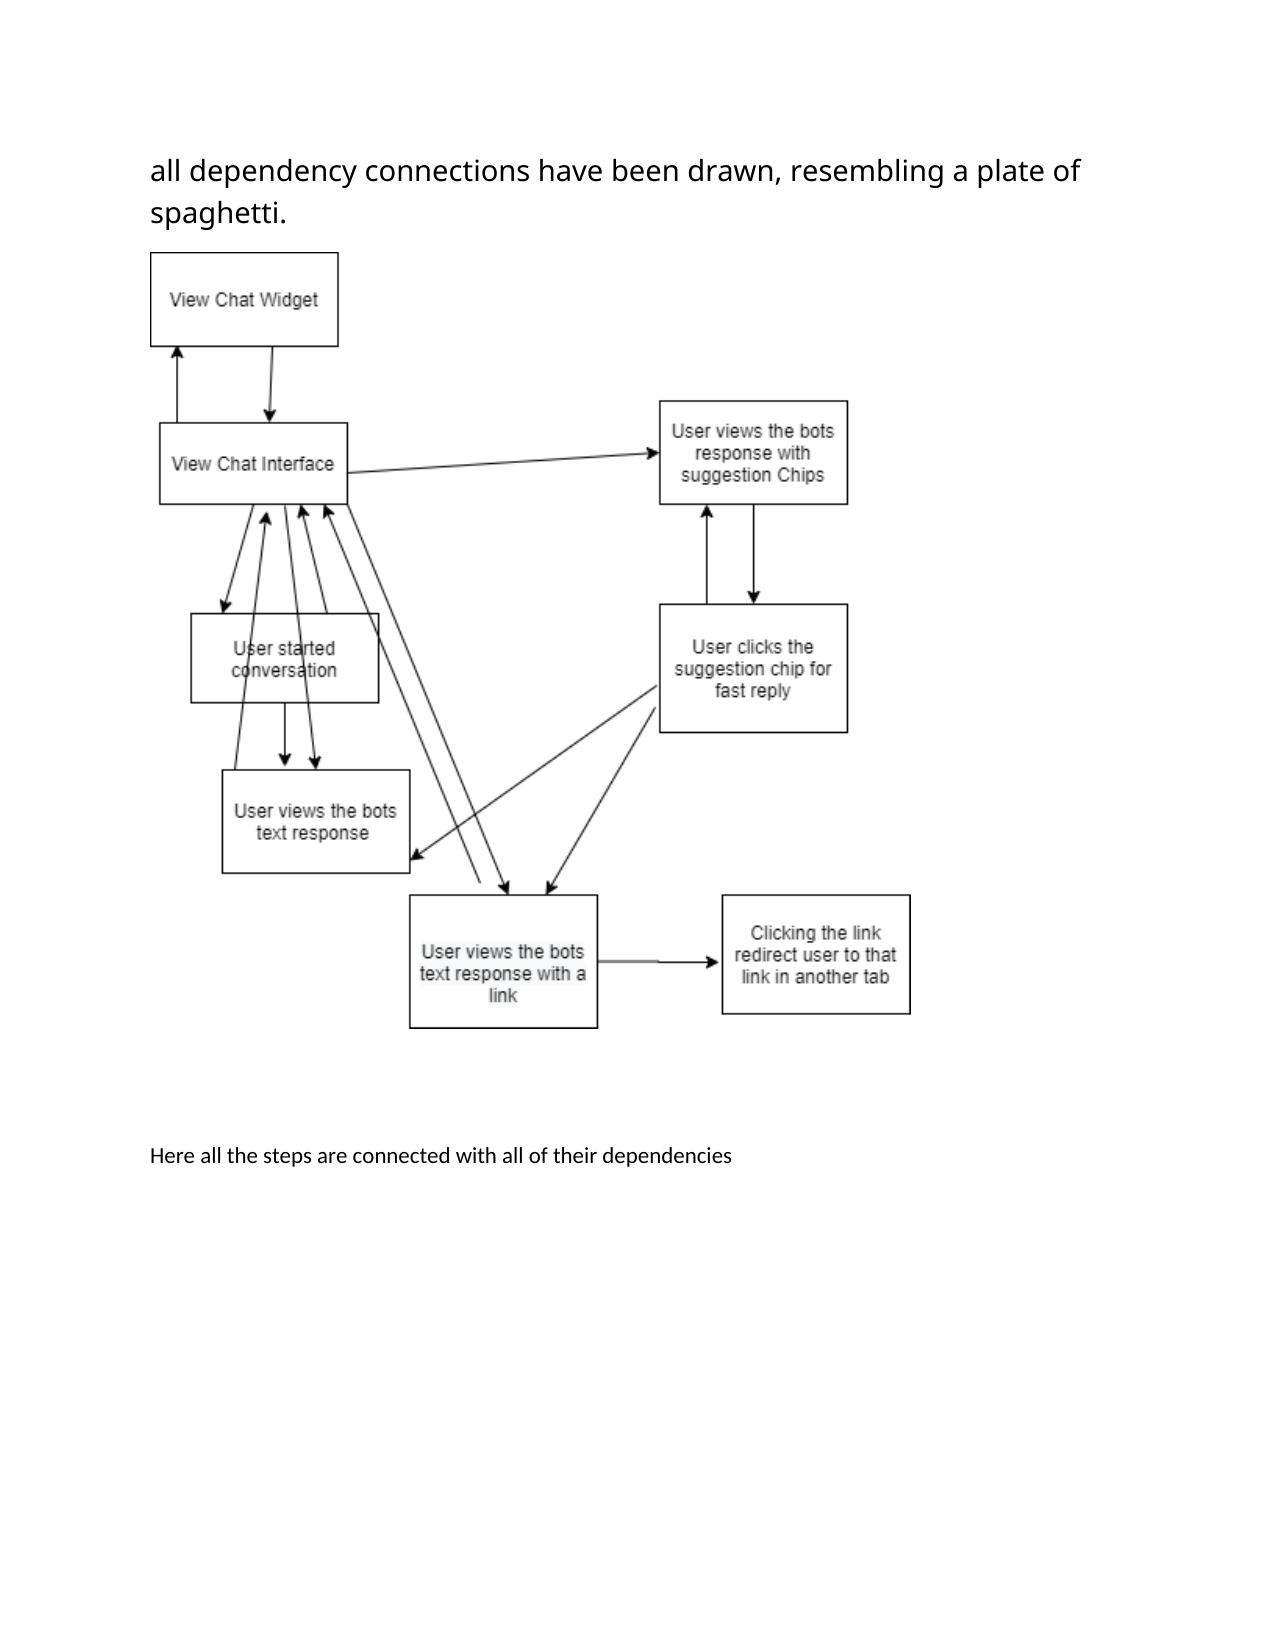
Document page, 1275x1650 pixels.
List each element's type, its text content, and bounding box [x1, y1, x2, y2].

text all dependency connections have been drawn, resembling a plate of spaghetti. [150, 150, 1125, 232]
text Here all the steps are connected with all of their dependencies [150, 1141, 1125, 1169]
picture [150, 252, 911, 1029]
